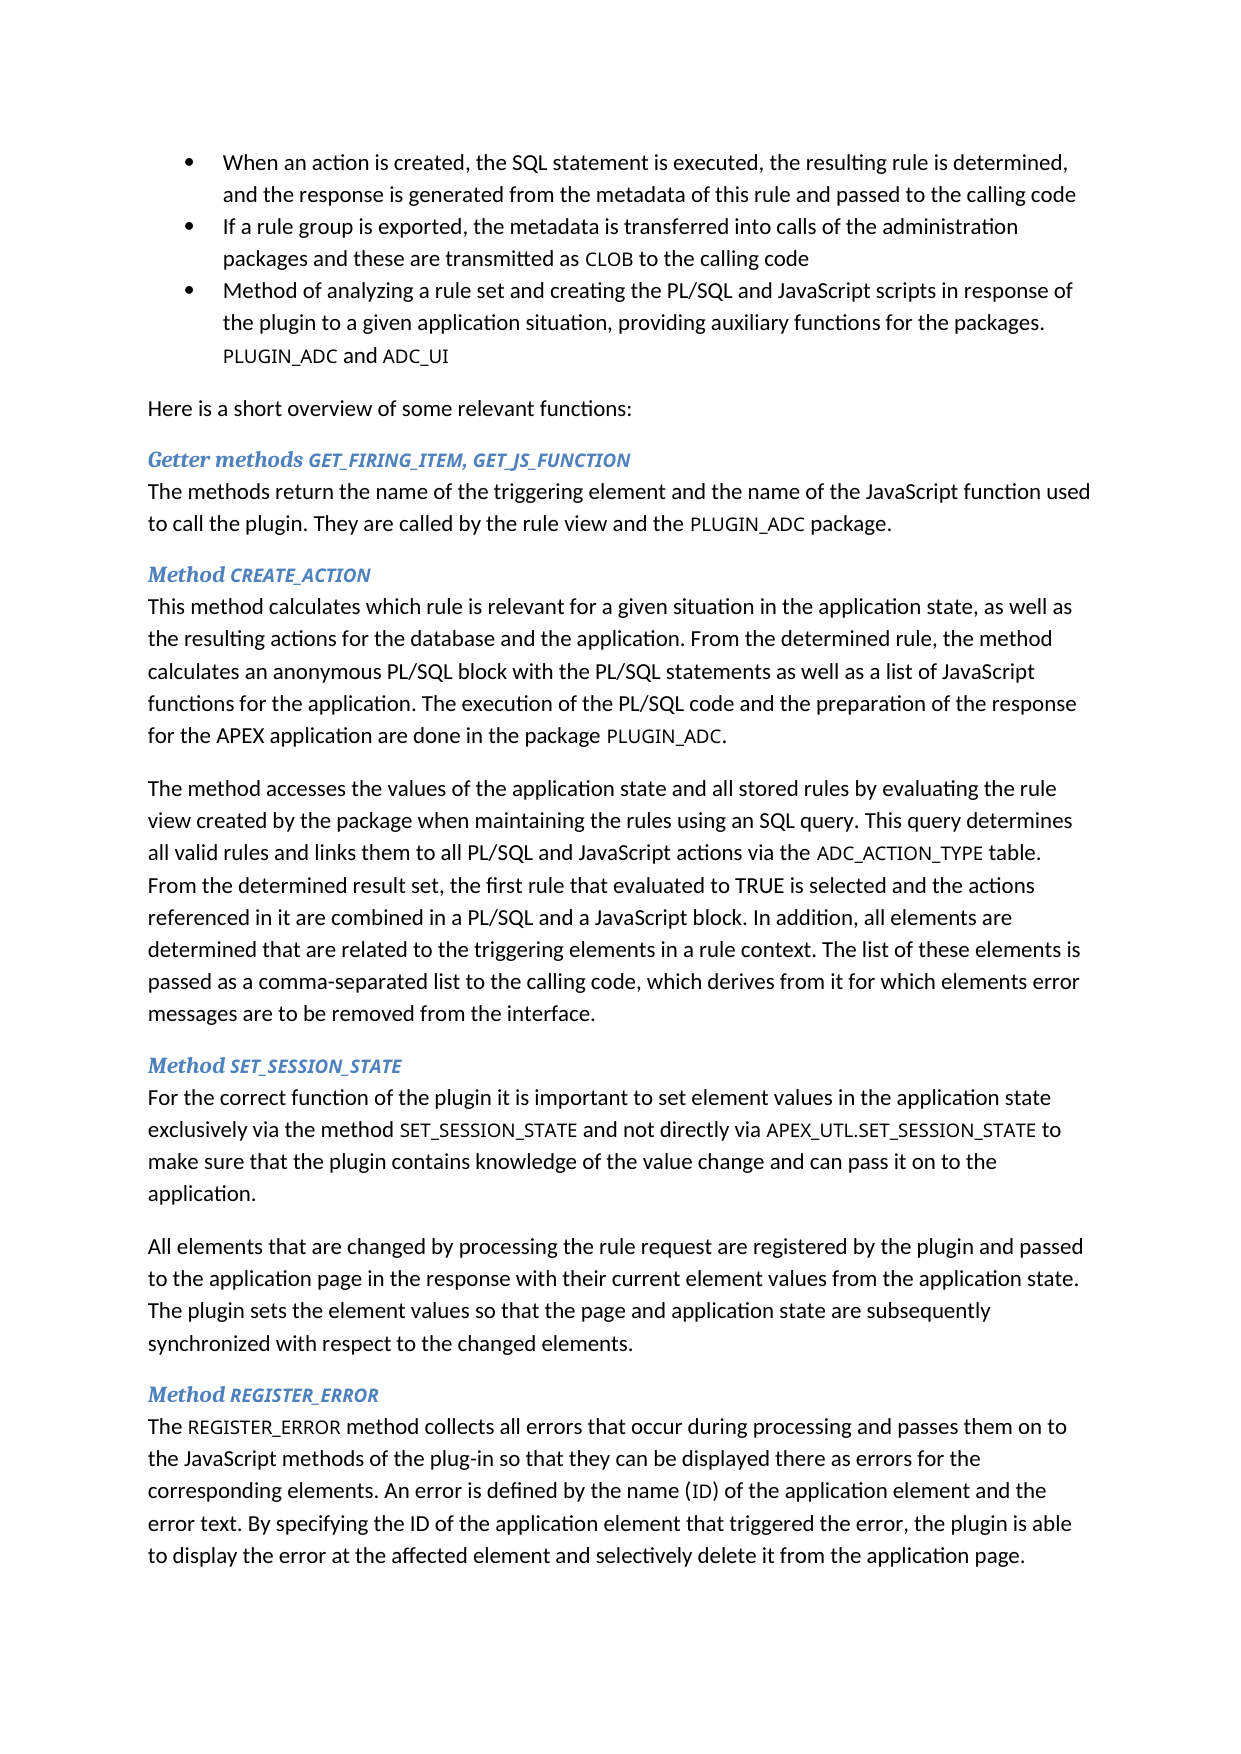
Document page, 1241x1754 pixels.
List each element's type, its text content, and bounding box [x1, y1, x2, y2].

subtitle Method SET_SESSION_STATE [148, 1052, 1093, 1079]
text Here is a short overview of some relevant functions: [148, 394, 1093, 422]
text The method accesses the values of the application state and all stored rules by evaluating the rule view created by the package when maintaining the rules using an SQL query. This query determines all valid rules and links them to all PL/SQL and JavaScript actions via the ADC_ACTION_TYPE table. From the determined result set, the first rule that evaluated to TRUE is selected and the actions referenced in it are combined in a PL/SQL and a JavaScript block. In addition, all elements are determined that are related to the triggering elements in a rule context. The list of these elements is passed as a comma-separated list to the calling code, which derives from it for which elements error messages are to be removed from the interface. [148, 774, 1093, 1027]
text The REGISTER_ERROR method collects all errors that occur during processing and passes them on to the JavaScript methods of the plug-in so that they can be displayed there as errors for the corresponding elements. An error is defined by the name (ID) of the application element and the error text. By specifying the ID of the application element that triggered the error, the plugin is able to display the error at the affected element and selectively delete it from the application page. [148, 1412, 1093, 1569]
subtitle Method REGISTER_ERROR [148, 1382, 1093, 1408]
text All elements that are changed by processing the rule request are registered by the plugin and passed to the application page in the response with their current element values from the application state. The plugin sets the element values so that the page and application state are subsequently synchronized with respect to the changed elements. [148, 1232, 1093, 1357]
subtitle Getter methods GET_FIRING_ITEM, GET_JS_FUNCTION [148, 447, 1093, 473]
text This method calculates which rule is relevant for a given situation in the application state, as well as the resulting actions for the database and the application. From the determined rule, the method calculates an anonymous PL/SQL block with the PL/SQL statements as well as a list of JavaScript functions for the application. The execution of the PL/SQL code and the preparation of the response for the APEX application are done in the package PLUGIN_ADC. [148, 592, 1093, 749]
list Method of analyzing a rule set and creating the PL/SQL and JavaScript scripts in response of the plugin to a given application situation, providing auxiliary functions for the packages. PLUGIN_ADC and ADC_UI [185, 276, 1093, 369]
text For the correct function of the plugin it is important to set element values in the application state exclusively via the method SET_SESSION_STATE and not directly via APEX_UTL.SET_SESSION_STATE to make sure that the plugin contains knowledge of the value change and can pass it on to the application. [148, 1083, 1093, 1207]
text The methods return the name of the triggering element and the name of the JavaScript function used to call the plugin. They are called by the rule view and the PLUGIN_ADC package. [148, 477, 1093, 537]
list When an action is created, the SQL statement is executed, the resulting rule is determined, and the response is generated from the metadata of this rule and passed to the calling code [185, 148, 1093, 208]
subtitle Method CREATE_ACTION [148, 562, 1093, 588]
list If a rule group is exported, the metadata is transferred into calls of the administration packages and these are transmitted as CLOB to the calling code [185, 212, 1093, 272]
